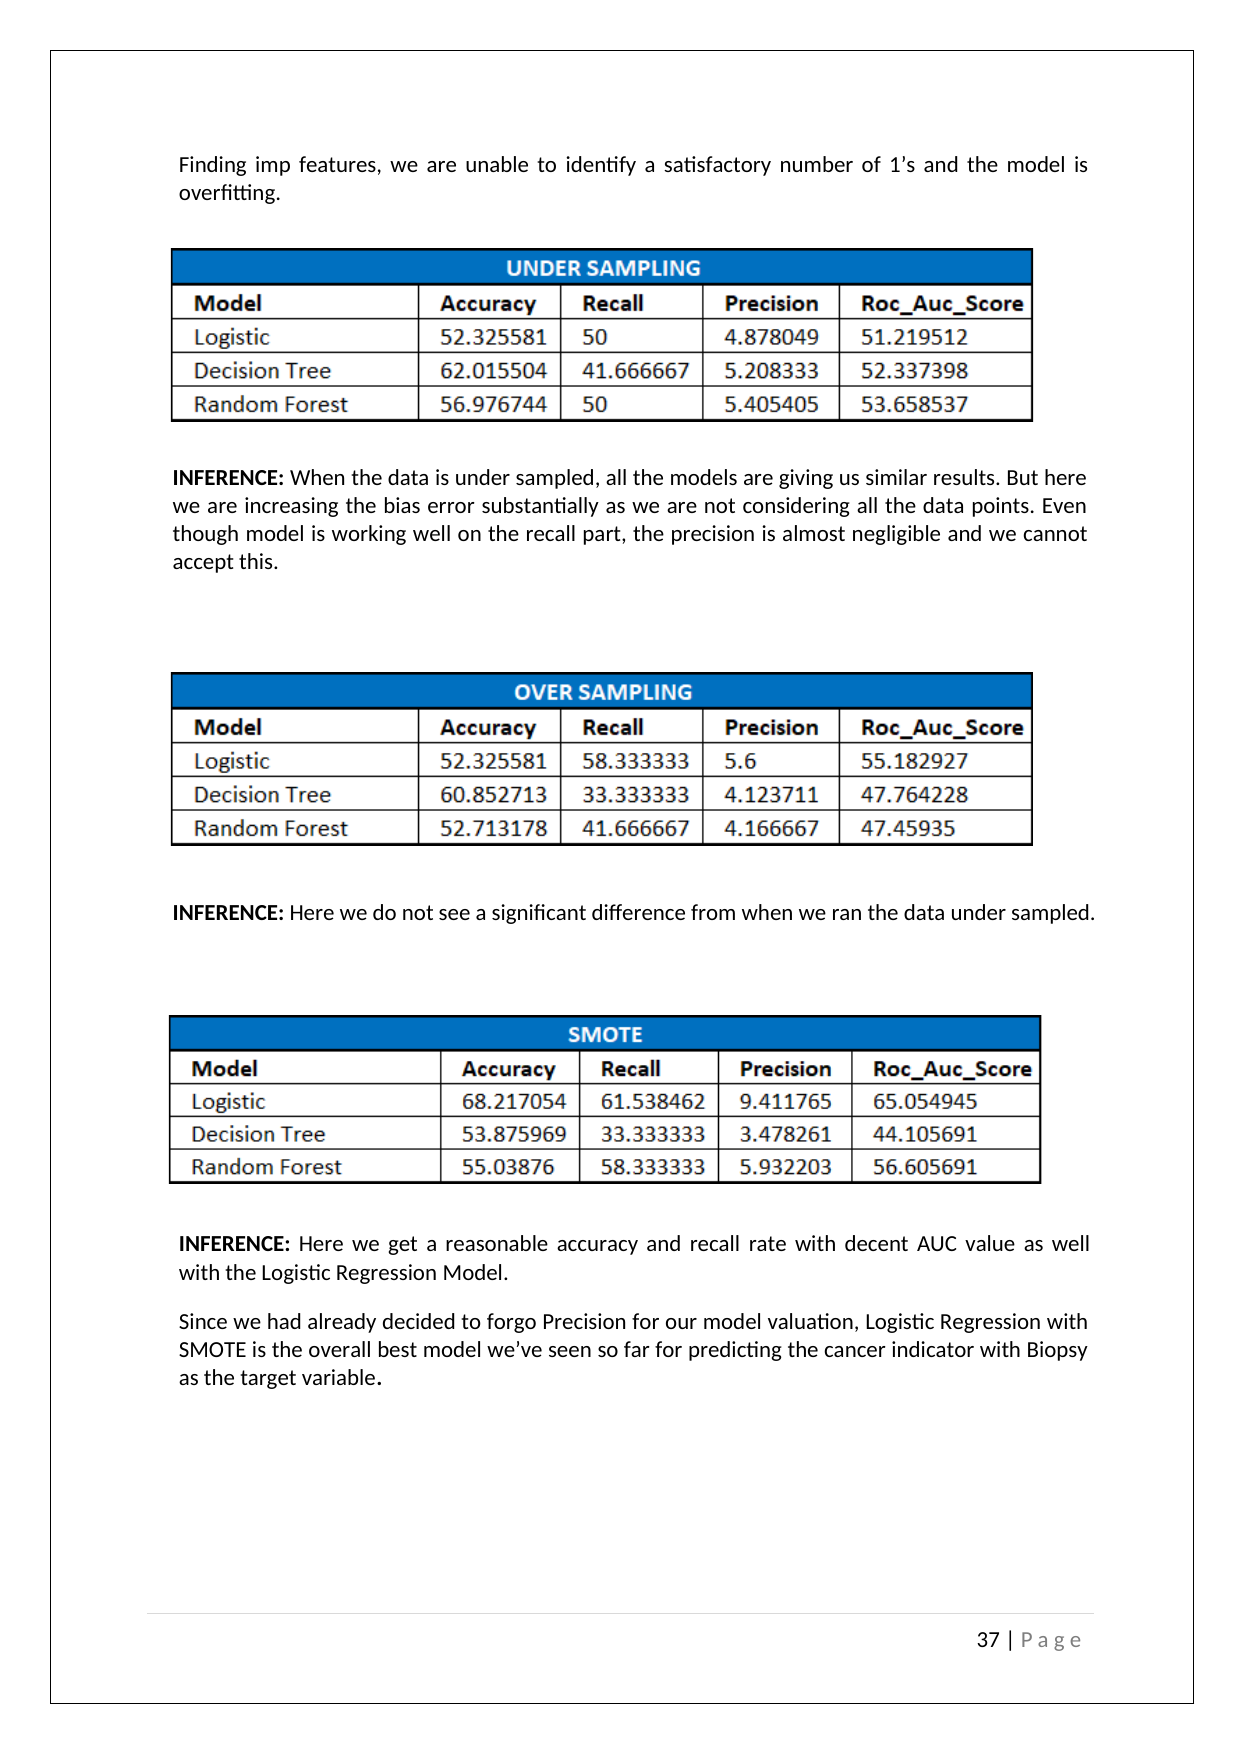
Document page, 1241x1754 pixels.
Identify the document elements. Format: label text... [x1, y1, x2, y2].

text INFERENCE: When the data is under sampled, all the models are giving us similar results. But here we are increasing the bias error substantially as we are not considering all the data points. Even though model is working well on the recall part, the precision is almost negligible and we cannot accept this. [172, 463, 1089, 575]
picture [168, 1015, 1042, 1184]
picture [170, 248, 1034, 422]
text Since we had already decided to forgo Precision for our model valuation, Logistic Regression with SMOTE is the overall best model we’ve seen so far for predicting the cancer indicator with Biopsy as the target variable. [179, 1307, 1090, 1391]
text INFERENCE: Here we get a reasonable accuracy and recall rate with decent AUC value as well with the Logistic Regression Model. [179, 1229, 1090, 1286]
picture [170, 672, 1033, 846]
text INFERENCE: Here we do not see a significant difference from when we ran the data under sampled. [172, 898, 1193, 926]
text Finding imp features, we are unable to identify a satisfactory number of 1’s and the model is overfitting. [179, 150, 1090, 206]
